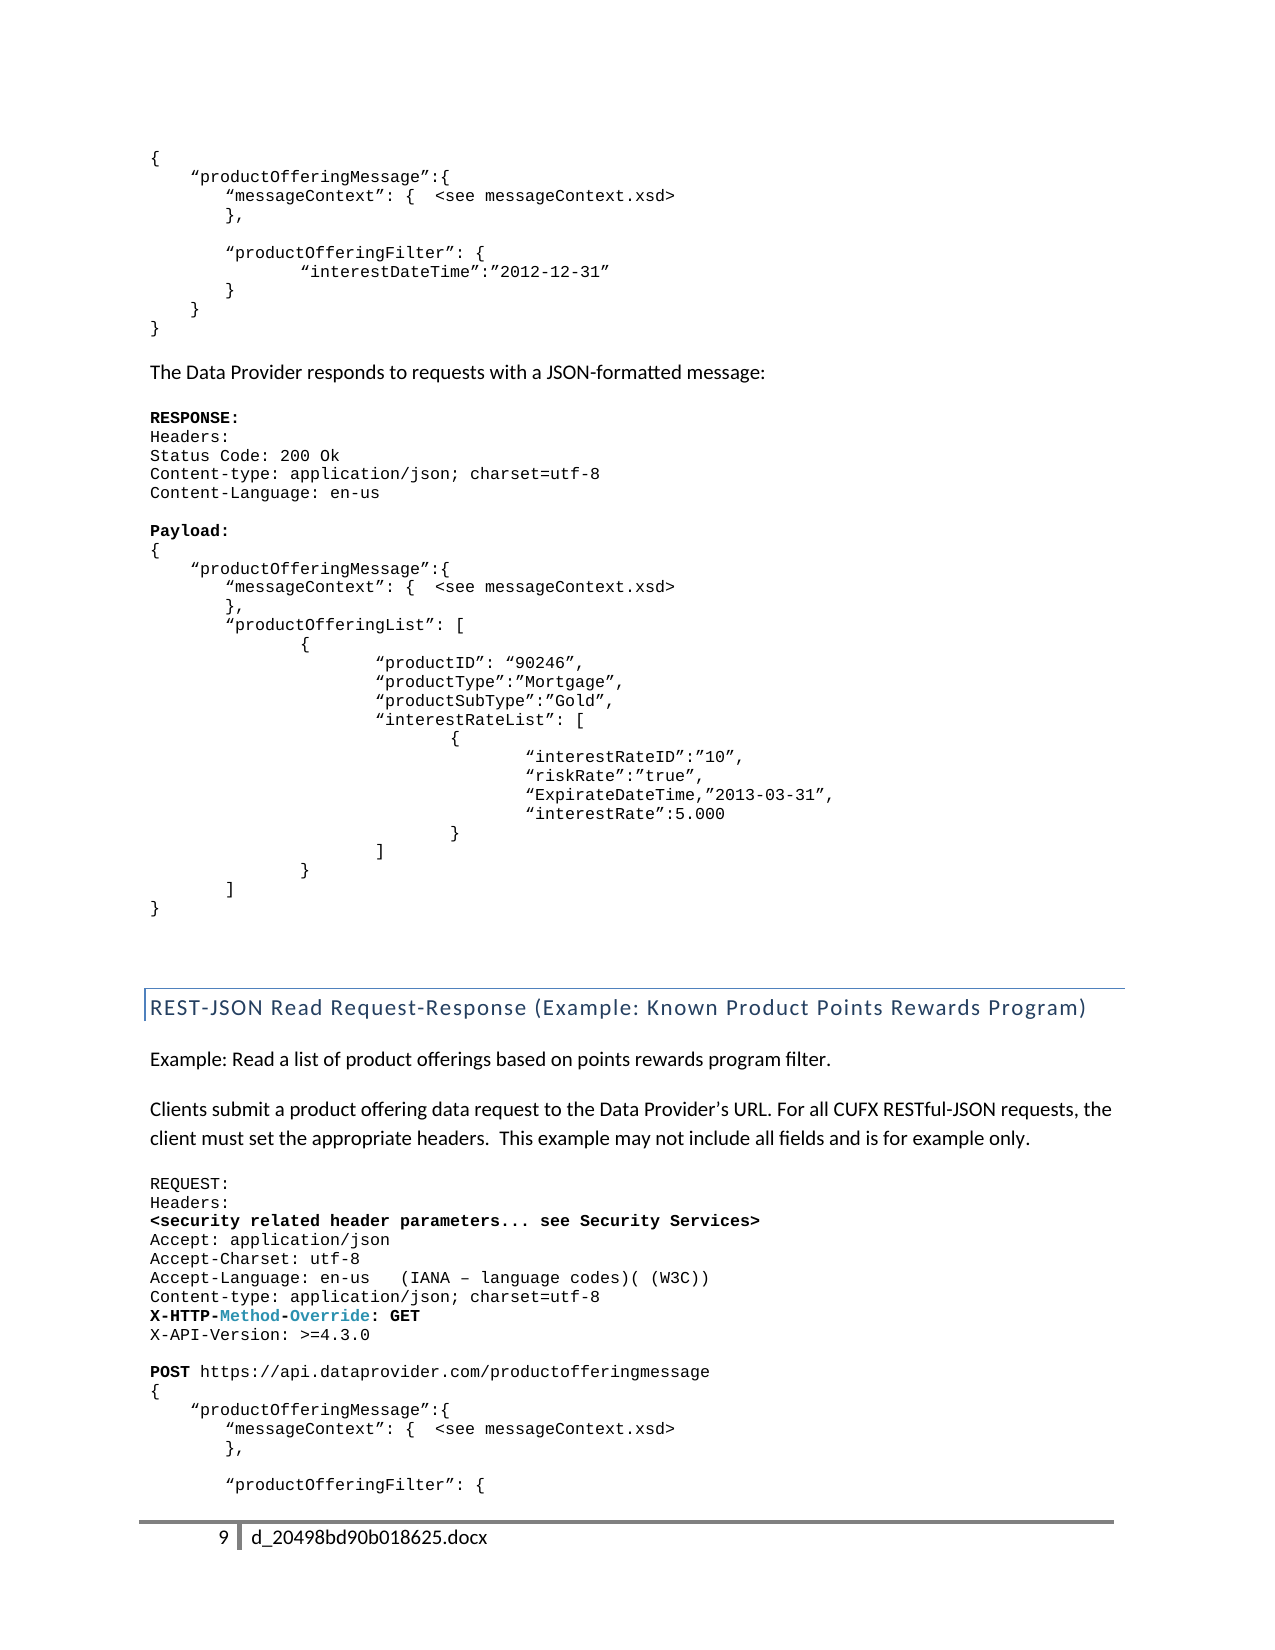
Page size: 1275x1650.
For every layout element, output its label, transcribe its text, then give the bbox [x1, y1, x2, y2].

text “riskRate”:”true”, [300, 768, 1125, 786]
text “messageContext”: { <see messageContext.xsd> [225, 579, 1125, 598]
text } [150, 282, 1125, 301]
text “productSubType”:”Gold”, [300, 692, 1125, 711]
text “productOfferingFilter”: { [225, 244, 1125, 263]
text X-HTTP-Method-Override: GET [150, 1307, 1125, 1326]
text { [150, 1383, 1125, 1402]
text Clients submit a product offering data request to the Data Provider’s URL. For all CUFX RESTful-JSON requests, the client must set the appropriate headers. This example may not include all fields and is for example only. [150, 1096, 1125, 1151]
text The Data Provider responds to requests with a JSON-formatted message: [150, 359, 1125, 385]
text ] [150, 881, 1125, 899]
text “ExpirateDateTime,”2013-03-31”, [300, 786, 1125, 805]
text “productOfferingMessage”:{ [150, 1402, 1125, 1420]
text POST https://api.dataprovider.com/productofferingmessage [150, 1364, 1125, 1383]
text “productOfferingMessage”:{ [150, 560, 1125, 579]
text } [150, 899, 1125, 918]
text “interestRateID”:”10”, [300, 749, 1125, 768]
text { [150, 150, 1125, 169]
text { [300, 730, 1125, 749]
text “interestRate”:5.000 [300, 805, 1125, 824]
text “productType”:”Mortgage”, [300, 673, 1125, 692]
text Example: Read a list of product offerings based on points rewards program filter. [150, 1046, 1125, 1072]
text Accept-Charset: utf-8 [150, 1251, 1125, 1269]
text Content-type: application/json; charset=utf-8 [150, 1288, 1125, 1307]
text <security related header parameters... see Security Services> [150, 1213, 1125, 1232]
text REQUEST: [150, 1175, 1125, 1194]
text “productOfferingMessage”:{ [150, 169, 1125, 188]
text Accept: application/json [150, 1232, 1125, 1251]
text }, [225, 1439, 1125, 1458]
text “messageContext”: { <see messageContext.xsd> [225, 188, 1125, 207]
text Content-type: application/json; charset=utf-8 [150, 466, 1125, 485]
text { [225, 636, 1125, 654]
text Payload: [150, 522, 1125, 541]
text }, [225, 598, 1125, 617]
text } [150, 301, 1125, 320]
text “interestDateTime”:”2012-12-31” [150, 263, 1125, 282]
text Headers: [150, 428, 1125, 447]
text X-API-Version: >=4.3.0 [150, 1326, 1125, 1345]
text Content-Language: en-us [150, 485, 1125, 504]
text “messageContext”: { <see messageContext.xsd> [225, 1420, 1125, 1439]
text } [150, 320, 1125, 338]
text } [300, 824, 1125, 843]
text Status Code: 200 Ok [150, 447, 1125, 466]
subtitle REST-JSON Read Request-Response (Example: Known Product Points Rewards Program) [146, 989, 1125, 1021]
text “productID”: “90246”, [300, 654, 1125, 673]
text ] [300, 843, 1125, 862]
text RESPONSE: [150, 409, 1125, 428]
text “productOfferingList”: [ [150, 617, 1125, 636]
text }, [225, 207, 1125, 225]
text “productOfferingFilter”: { [225, 1477, 1125, 1496]
text { [150, 541, 1125, 560]
text Headers: [150, 1194, 1125, 1213]
text “interestRateList”: [ [300, 711, 1125, 730]
text } [150, 862, 1125, 881]
text Accept-Language: en-us (IANA – language codes)() [150, 1269, 1125, 1288]
